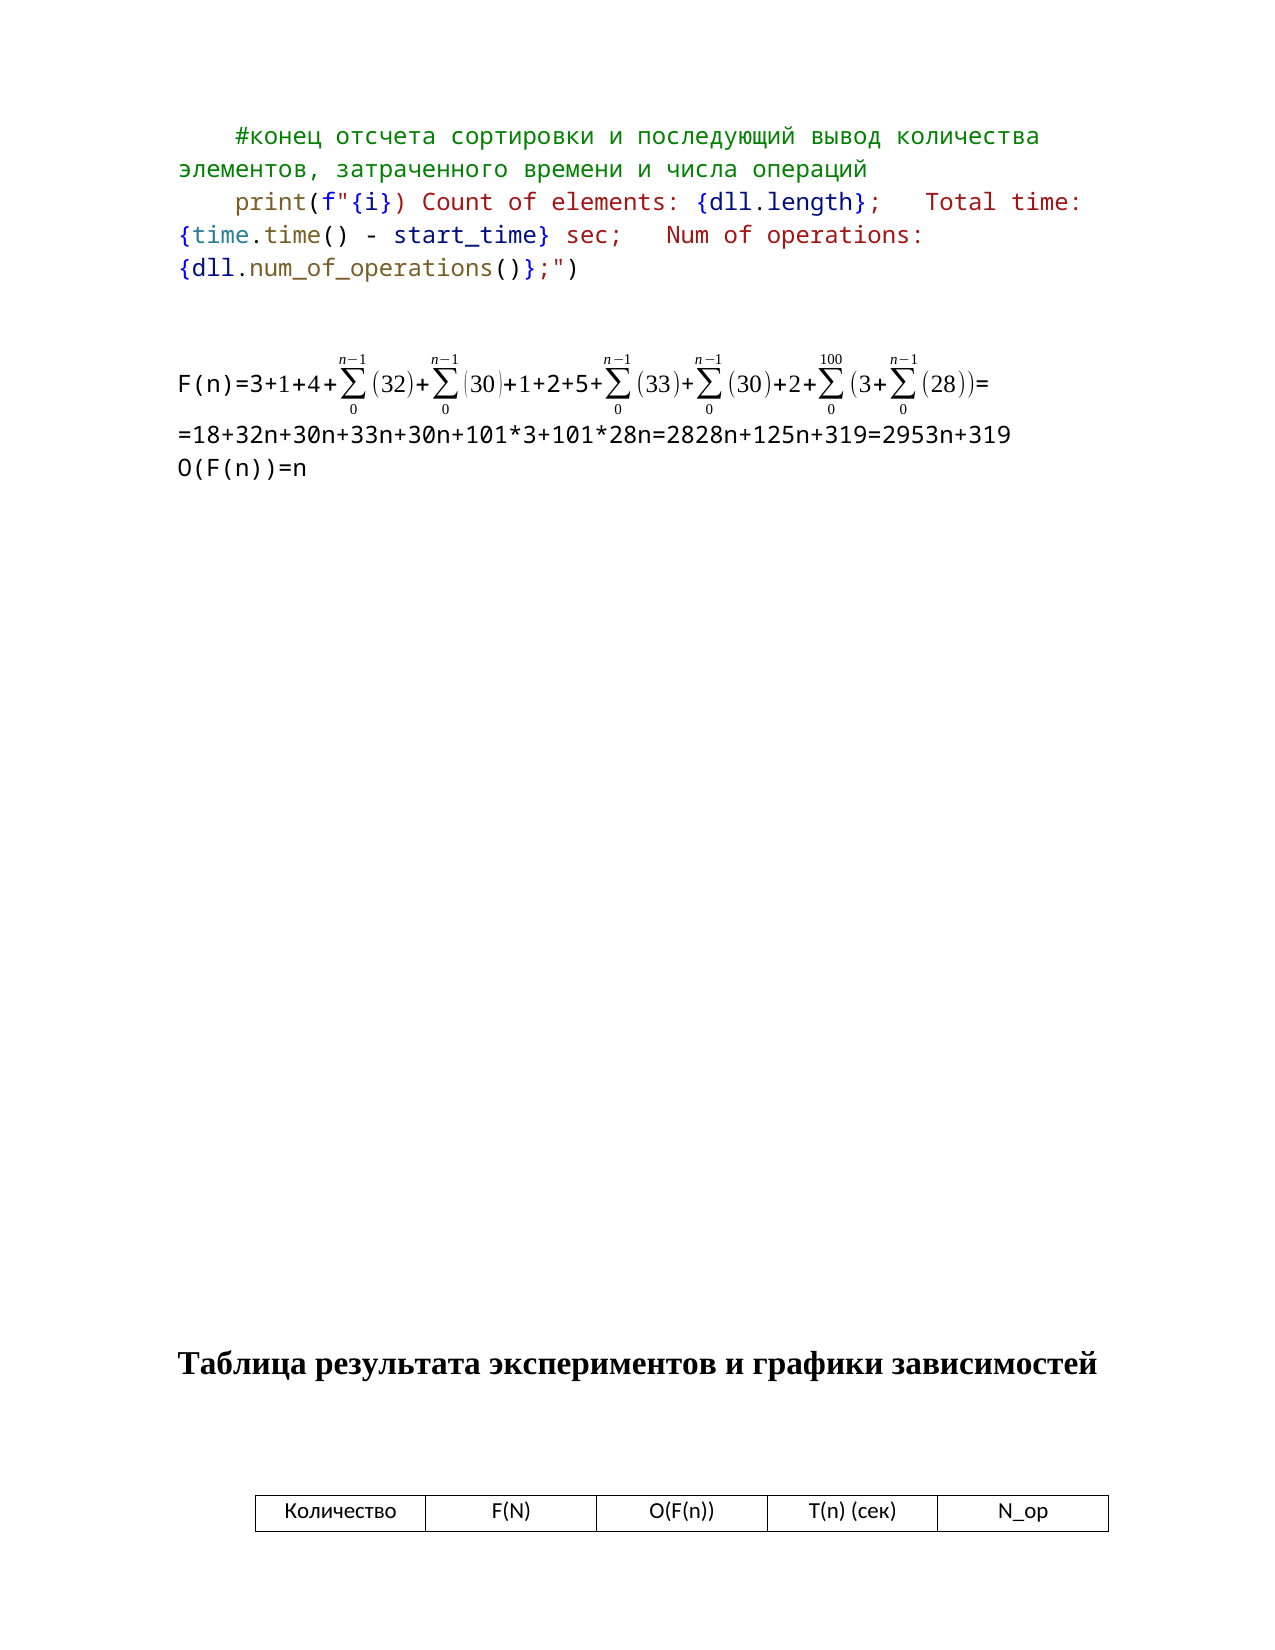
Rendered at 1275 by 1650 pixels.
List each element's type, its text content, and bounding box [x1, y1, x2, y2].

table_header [256, 1496, 425, 1531]
text O(F(n))=n [177, 450, 1186, 483]
table_header T(n) (сек) [768, 1496, 937, 1531]
text =18+32n+30n+33n+30n+101*3+101*28n=2828n+125n+319=2953n+319 [177, 417, 1186, 450]
text print(f"{i}) Count of elements: {dll.length}; Total time: {time.time() - start_time} sec; Num of operations: {dll.num_of_operations()};") [177, 184, 1186, 284]
text #конец отсчета сортировки и последующий вывод количества элементов, затраченного времени и числа операций [177, 118, 1186, 184]
table_header F(N) [426, 1496, 596, 1531]
table_header N_op [938, 1496, 1108, 1531]
text F(n)=3++2+5++= [177, 350, 1186, 417]
text Таблица результата экспериментов и графики зависимостей [177, 1343, 1186, 1382]
table_header O(F(n)) [597, 1496, 767, 1531]
